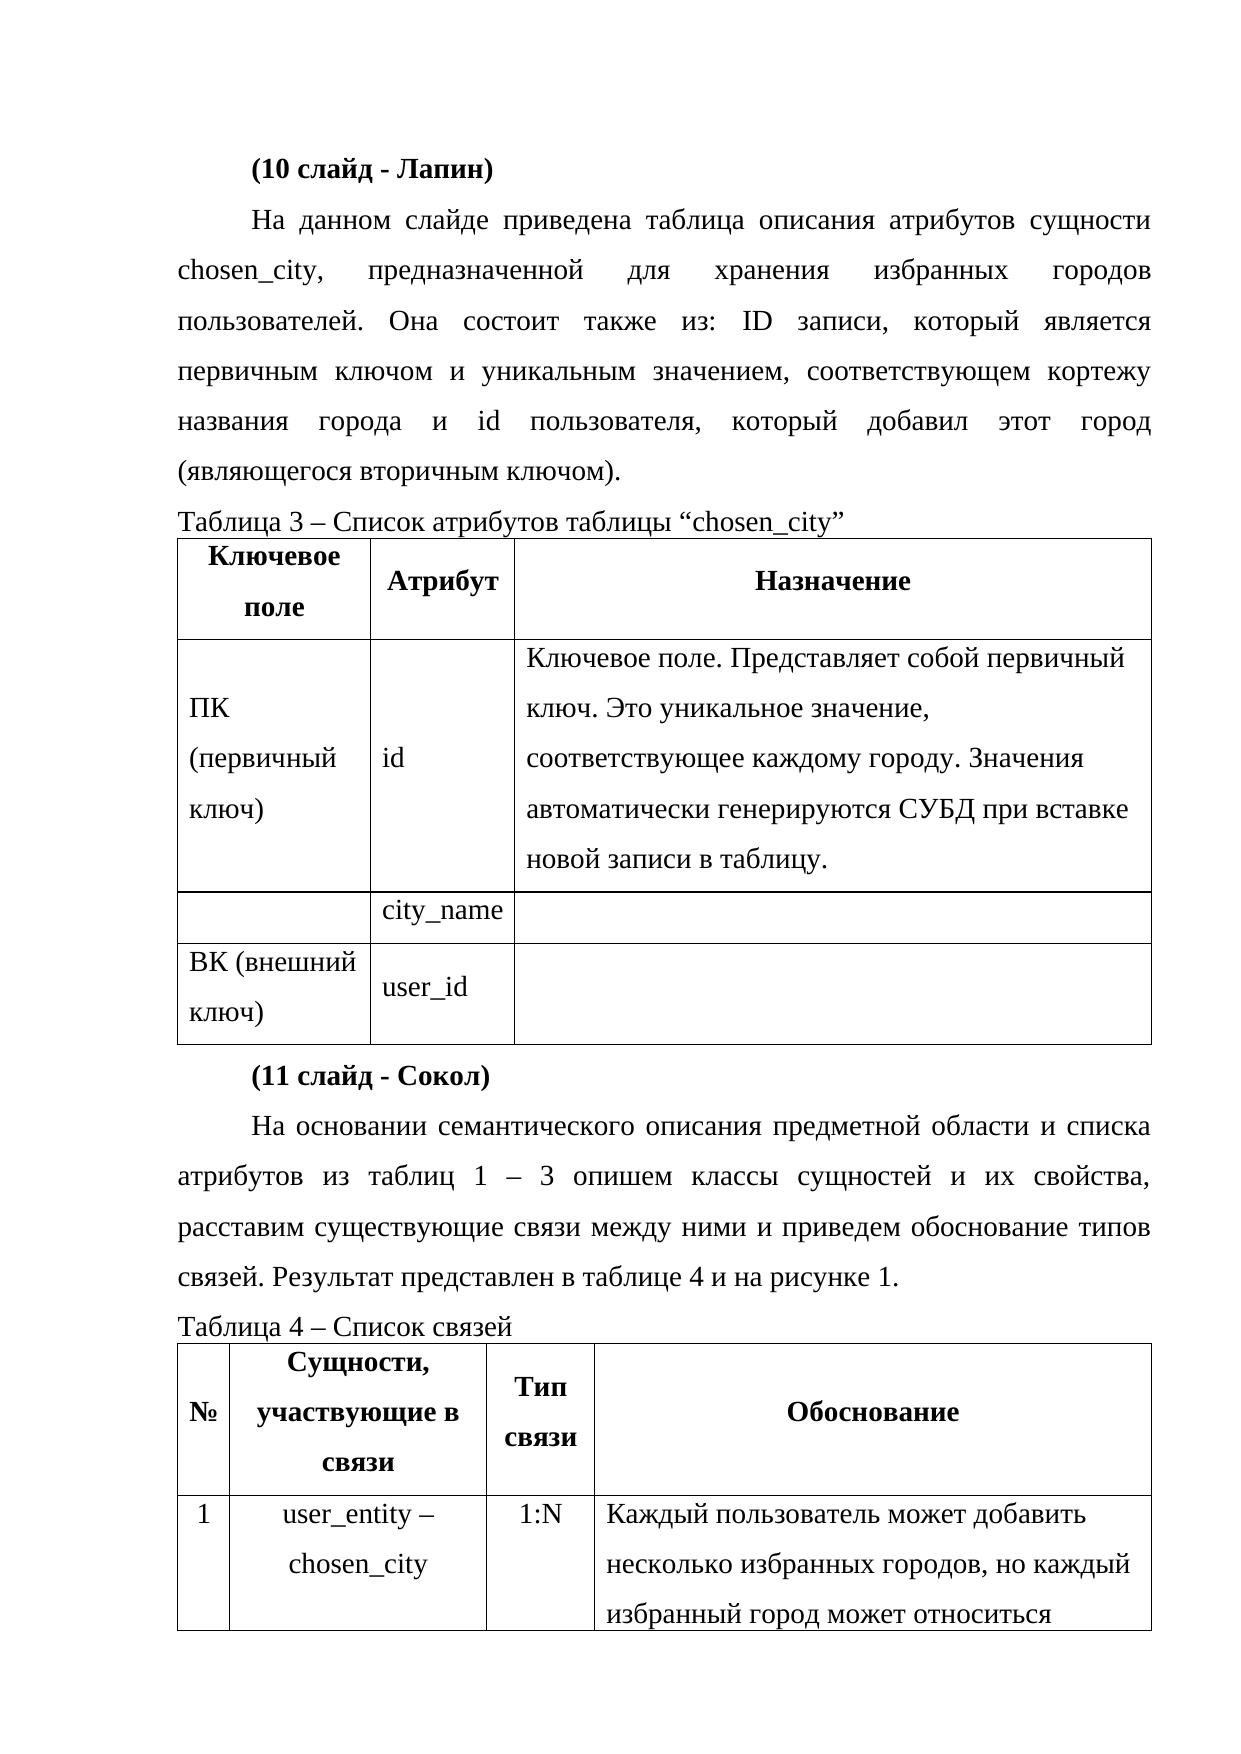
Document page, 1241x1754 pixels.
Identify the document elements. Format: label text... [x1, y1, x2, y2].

table_header № [178, 1344, 229, 1495]
table_cell [515, 944, 1151, 1044]
table_cell 1:N [487, 1496, 594, 1630]
text Таблица 4 – Список связей [177, 1309, 1152, 1343]
table_header Атрибут [371, 539, 514, 639]
text Таблица 3 – Список атрибутов таблицы “chosen_city” [177, 504, 1152, 537]
table_cell ПК (первичный ключ) [178, 640, 370, 891]
table_header Назначение [515, 539, 1151, 639]
table_header Обоснование [595, 1344, 1151, 1495]
table_cell city_name [371, 893, 514, 943]
table_cell Каждый пользователь может добавить несколько избранных городов, но каждый избранный город может относиться только к одному пользователю [595, 1496, 1151, 1630]
table_cell [178, 893, 370, 943]
text (10 слайд - Лапин) [177, 152, 1152, 185]
table_cell Ключевое поле. Представляет собой первичный ключ. Это уникальное значение, соответствующее каждому городу. Значения автоматически генерируются СУБД при вставке новой записи в таблицу. [515, 640, 1151, 891]
table_header Ключевое поле [178, 539, 370, 639]
table_cell ВК (внешний ключ) [178, 944, 370, 1044]
table_cell user_id [371, 944, 514, 1044]
table_cell id [371, 640, 514, 891]
table_header Сущности, участвующие в связи [230, 1344, 486, 1495]
table_cell [515, 893, 1151, 943]
text На основании семантического описания предметной области и списка атрибутов из таблиц 1 – 3 опишем классы сущностей и их свойства, расставим существующие связи между ними и приведем обоснование типов связей. Результат представлен в таблице 4 и на рисунке 1. [177, 1108, 1152, 1293]
table_header Тип связи [487, 1344, 594, 1495]
text На данном слайде приведена таблица описания атрибутов сущности chosen_city, предназначенной для хранения избранных городов пользователей. Она состоит также из: ID записи, который является первичным ключом и уникальным значением, соответствующем кортежу названия города и id пользователя, который добавил этот город (являющегося вторичным ключом). [177, 202, 1152, 487]
table_cell user_entity – chosen_city [230, 1496, 486, 1630]
text (11 слайд - Сокол) [177, 1058, 1152, 1091]
table_cell 1 [178, 1496, 229, 1630]
